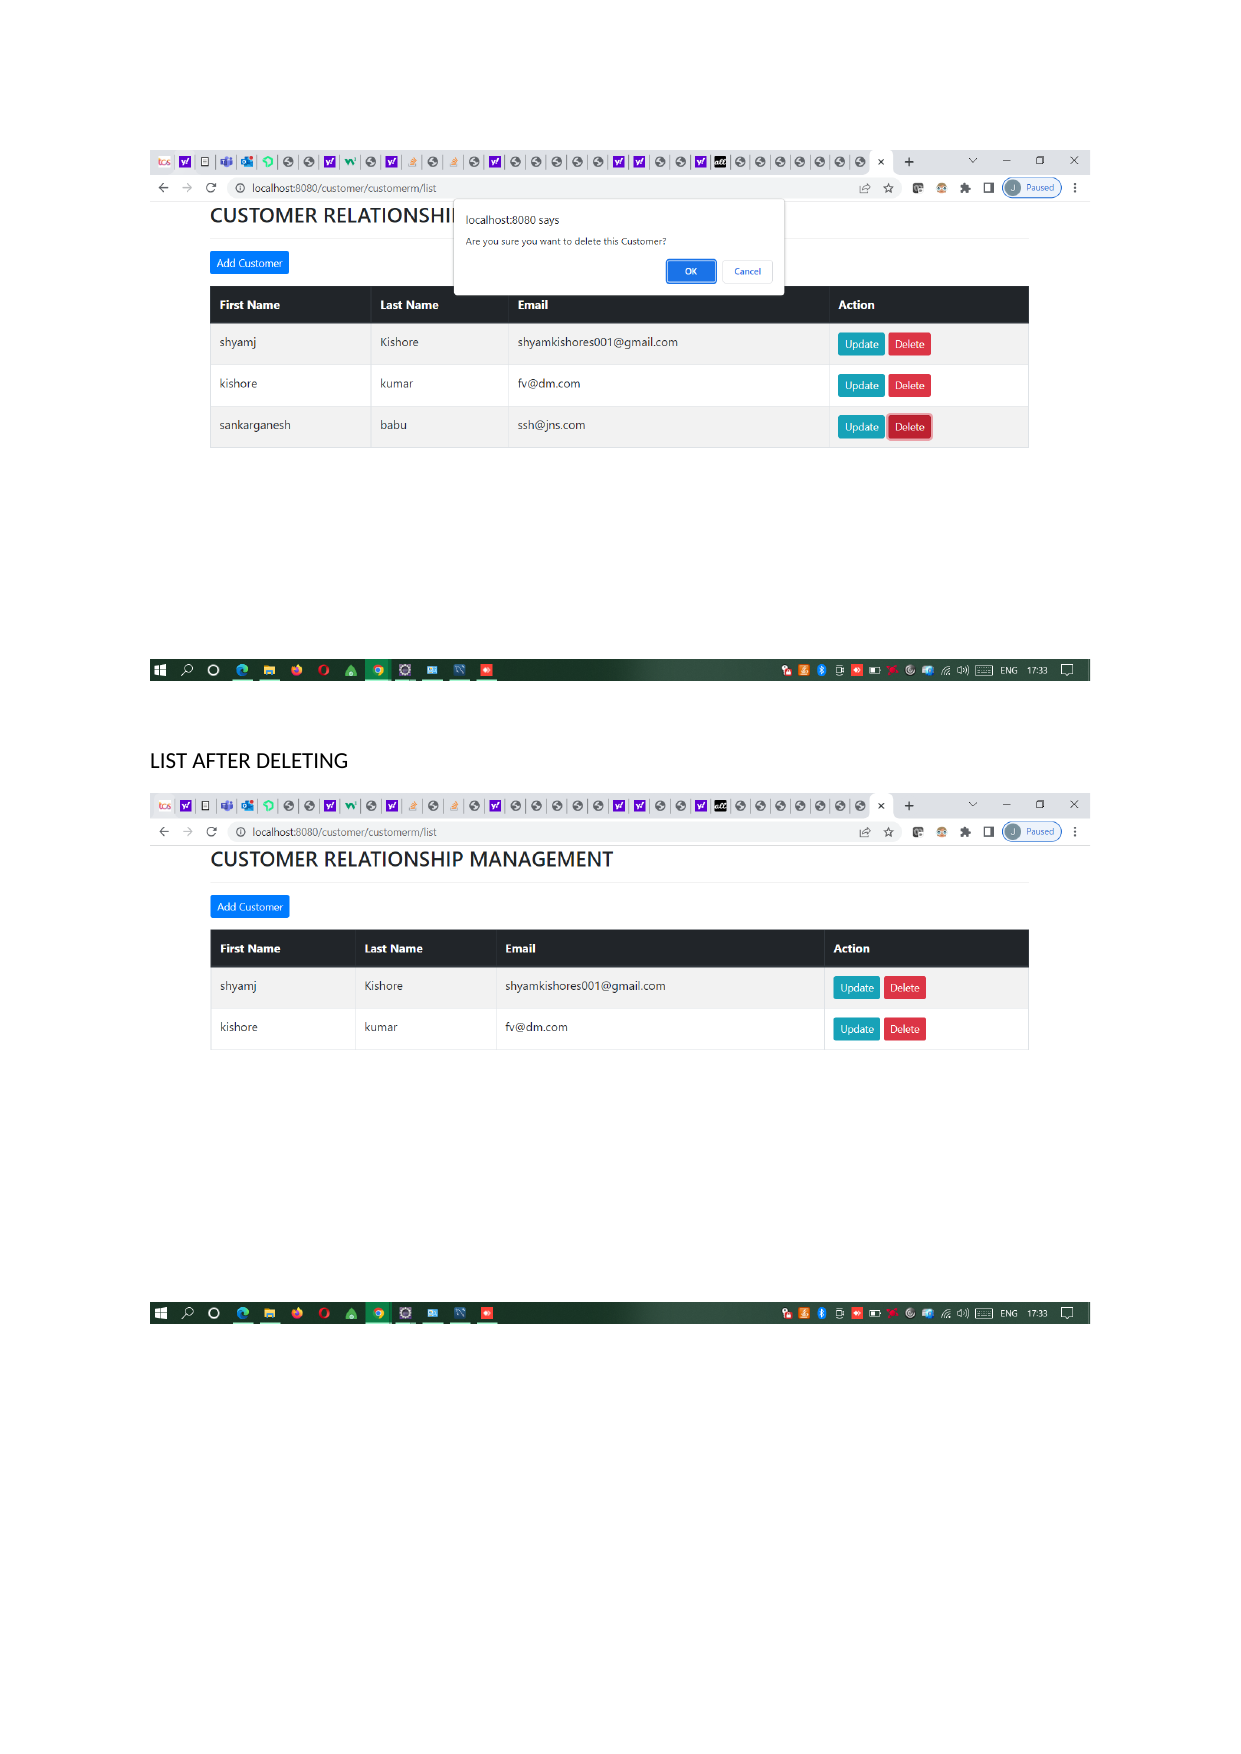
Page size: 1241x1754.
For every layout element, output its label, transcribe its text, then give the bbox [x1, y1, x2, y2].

text LIST AFTER DELETING [150, 746, 1090, 774]
picture [150, 793, 1091, 1324]
picture [150, 150, 1091, 681]
